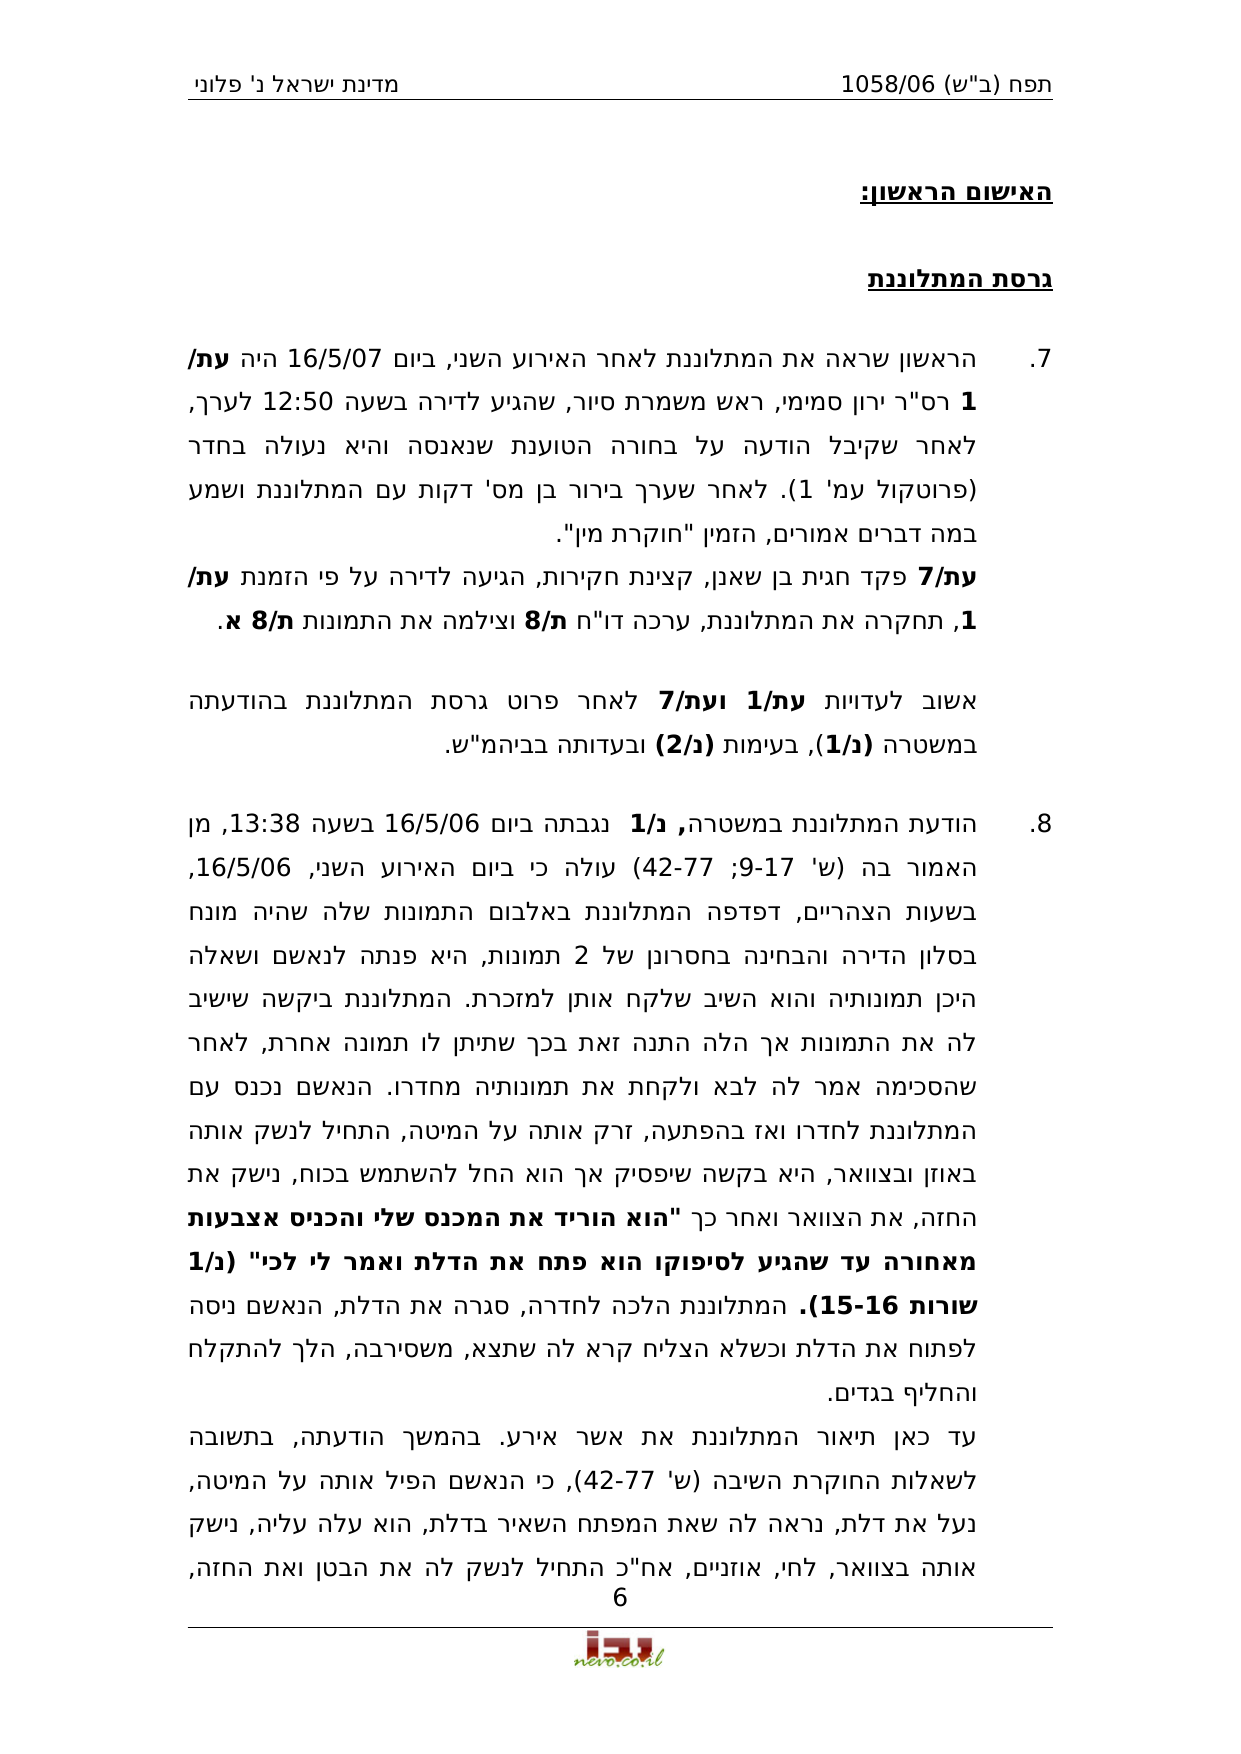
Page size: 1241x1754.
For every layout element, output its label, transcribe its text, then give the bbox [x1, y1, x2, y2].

text אשוב לעדויות עת/1 ועת/7 לאחר פרוט גרסת המתלוננת בהודעתה במשטרה (נ/1), בעימות (נ/2) ובעדותה בביהמ"ש. [187, 686, 978, 759]
text עת/7 פקד חגית בן שאנן, קצינת חקירות, הגיעה לדירה על פי הזמנת עת/1, תחקרה את המתלוננת, ערכה דו"ח ת/8 וצילמה את התמונות ת/8 א. [187, 563, 978, 636]
text 8. הודעת המתלוננת במשטרה, נ/1 נגבתה ביום 16/5/06 בשעה 13:38, מן האמור בה (ש' 9-17; 42-77) עולה כי ביום האירוע השני, 16/5/06, בשעות הצהריים, דפדפה המתלוננת באלבום התמונות שלה שהיה מונח בסלון הדירה והבחינה בחסרונן של 2 תמונות, היא פנתה לנאשם ושאלה היכן תמונותיה והוא השיב שלקח אותן למזכרת. המתלוננת ביקשה שישיב לה את התמונות אך הלה התנה זאת בכך שתיתן לו תמונה אחרת, לאחר שהסכימה אמר לה לבא ולקחת את תמונותיה מחדרו. הנאשם נכנס עם המתלוננת לחדרו ואז בהפתעה, זרק אותה על המיטה, התחיל לנשק אותה באוזן ובצוואר, היא בקשה שיפסיק אך הוא החל להשתמש בכוח, נישק את החזה, את הצוואר ואחר כך "הוא הוריד את המכנס שלי והכניס אצבעות מאחורה עד שהגיע לסיפוקו הוא פתח את הדלת ואמר לי לכי" (נ/1 שורות 15-16). המתלוננת הלכה לחדרה, סגרה את הדלת, הנאשם ניסה לפתוח את הדלת וכשלא הצליח קרא לה שתצא, משסירבה, הלך להתקלח והחליף בגדים. [187, 810, 1053, 1408]
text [187, 1422, 978, 1583]
text 7. הראשון שראה את המתלוננת לאחר האירוע השני, ביום 16/5/07 היה עת/1 רס"ר ירון סמימי, ראש משמרת סיור, שהגיע לדירה בשעה 12:50 לערך, לאחר שקיבל הודעה על בחורה הטוענת שנאנסה והיא נעולה בחדר (פרוטקול עמ' 1). לאחר שערך בירור בן מס' דקות עם המתלוננת ושמע במה דברים אמורים, הזמין "חוקרת מין". [187, 344, 1053, 548]
subtitle גרסת המתלוננת [187, 264, 1053, 293]
text האישום הראשון: [187, 177, 1053, 206]
picture [574, 1630, 666, 1668]
